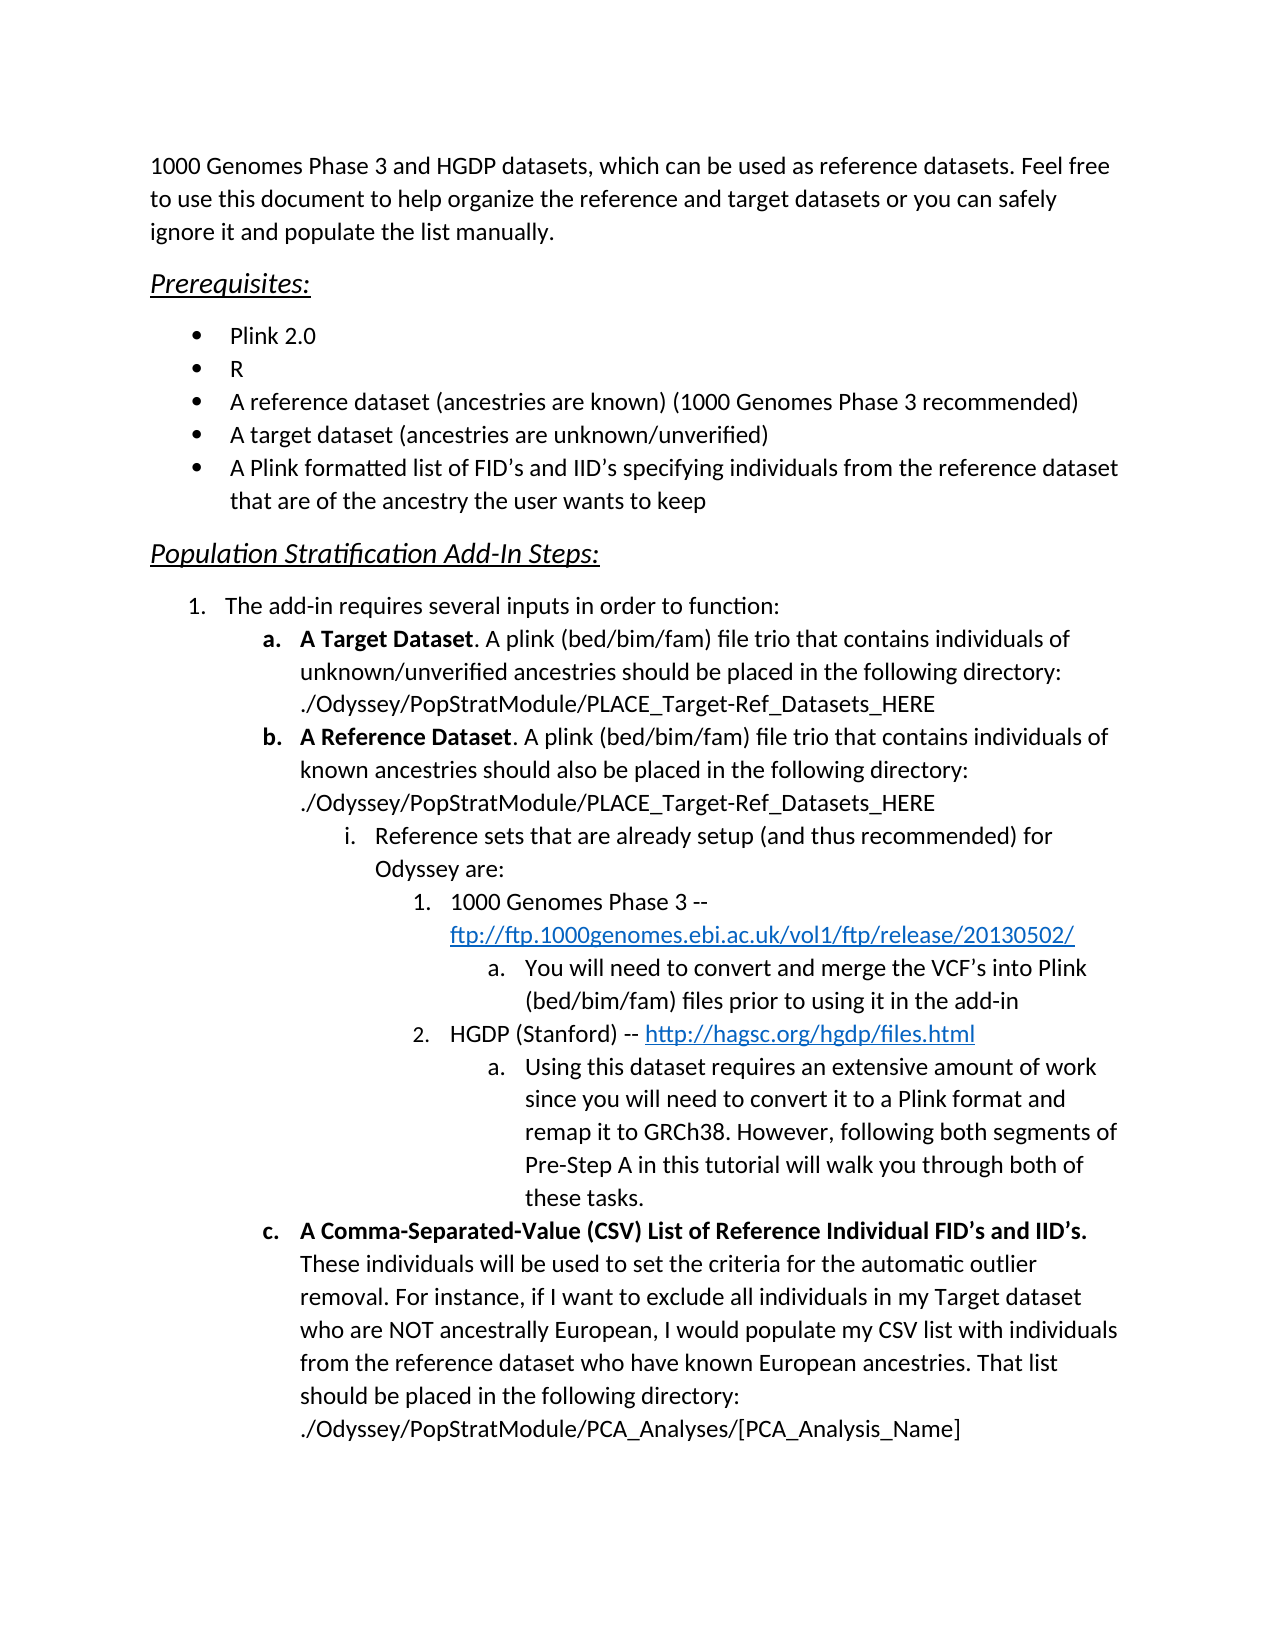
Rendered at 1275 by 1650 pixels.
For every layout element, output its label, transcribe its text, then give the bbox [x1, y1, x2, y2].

list A reference dataset (ancestries are known) (1000 Genomes Phase 3 recommended) [192, 386, 1125, 417]
subtitle Prerequisites: [150, 265, 1125, 301]
subtitle Population Stratification Add-In Steps: [150, 535, 1125, 570]
list R [192, 353, 1125, 384]
list You will need to convert and merge the VCF’s into Plink (bed/bim/fam) files prior to using it in the add-in [487, 952, 1125, 1015]
list 1000 Genomes Phase 3 -- ftp://ftp.1000genomes.ebi.ac.uk/vol1/ftp/release/20130502/ [412, 886, 1125, 949]
list A Target Dataset. A plink (bed/bim/fam) file trio that contains individuals of unknown/unverified ancestries should be placed in the following directory: ./Odyssey/PopStratModule/PLACE_Target-Ref_Datasets_HERE [262, 623, 1125, 719]
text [150, 150, 1125, 246]
list The add-in requires several inputs in order to function: [187, 590, 1125, 620]
list A Plink formatted list of FID’s and IID’s specifying individuals from the reference dataset that are of the ancestry the user wants to keep [192, 452, 1125, 516]
list Plink 2.0 [192, 321, 1125, 351]
list A Comma-Separated-Value (CSV) List of Reference Individual FID’s and IID’s. These individuals will be used to set the criteria for the automatic outlier removal. For instance, if I want to exclude all individuals in my Target dataset who are NOT ancestrally European, I would populate my CSV list with individuals from the reference dataset who have known European ancestries. That list should be placed in the following directory: ./Odyssey/PopStratModule/PCA_Analyses/[PCA_Analysis_Name] [262, 1215, 1125, 1443]
list A target dataset (ancestries are unknown/unverified) [192, 419, 1125, 450]
list Using this dataset requires an extensive amount of work since you will need to convert it to a Plink format and remap it to GRCh38. However, following both segments of Pre-Step A in this tutorial will walk you through both of these tasks. [487, 1051, 1125, 1213]
list Reference sets that are already setup (and thus recommended) for Odyssey are: [356, 820, 1125, 884]
list HGDP (Stanford) -- http://hagsc.org/hgdp/files.html [412, 1018, 1125, 1048]
list A Reference Dataset. A plink (bed/bim/fam) file trio that contains individuals of known ancestries should also be placed in the following directory: ./Odyssey/PopStratModule/PLACE_Target-Ref_Datasets_HERE [262, 721, 1125, 818]
